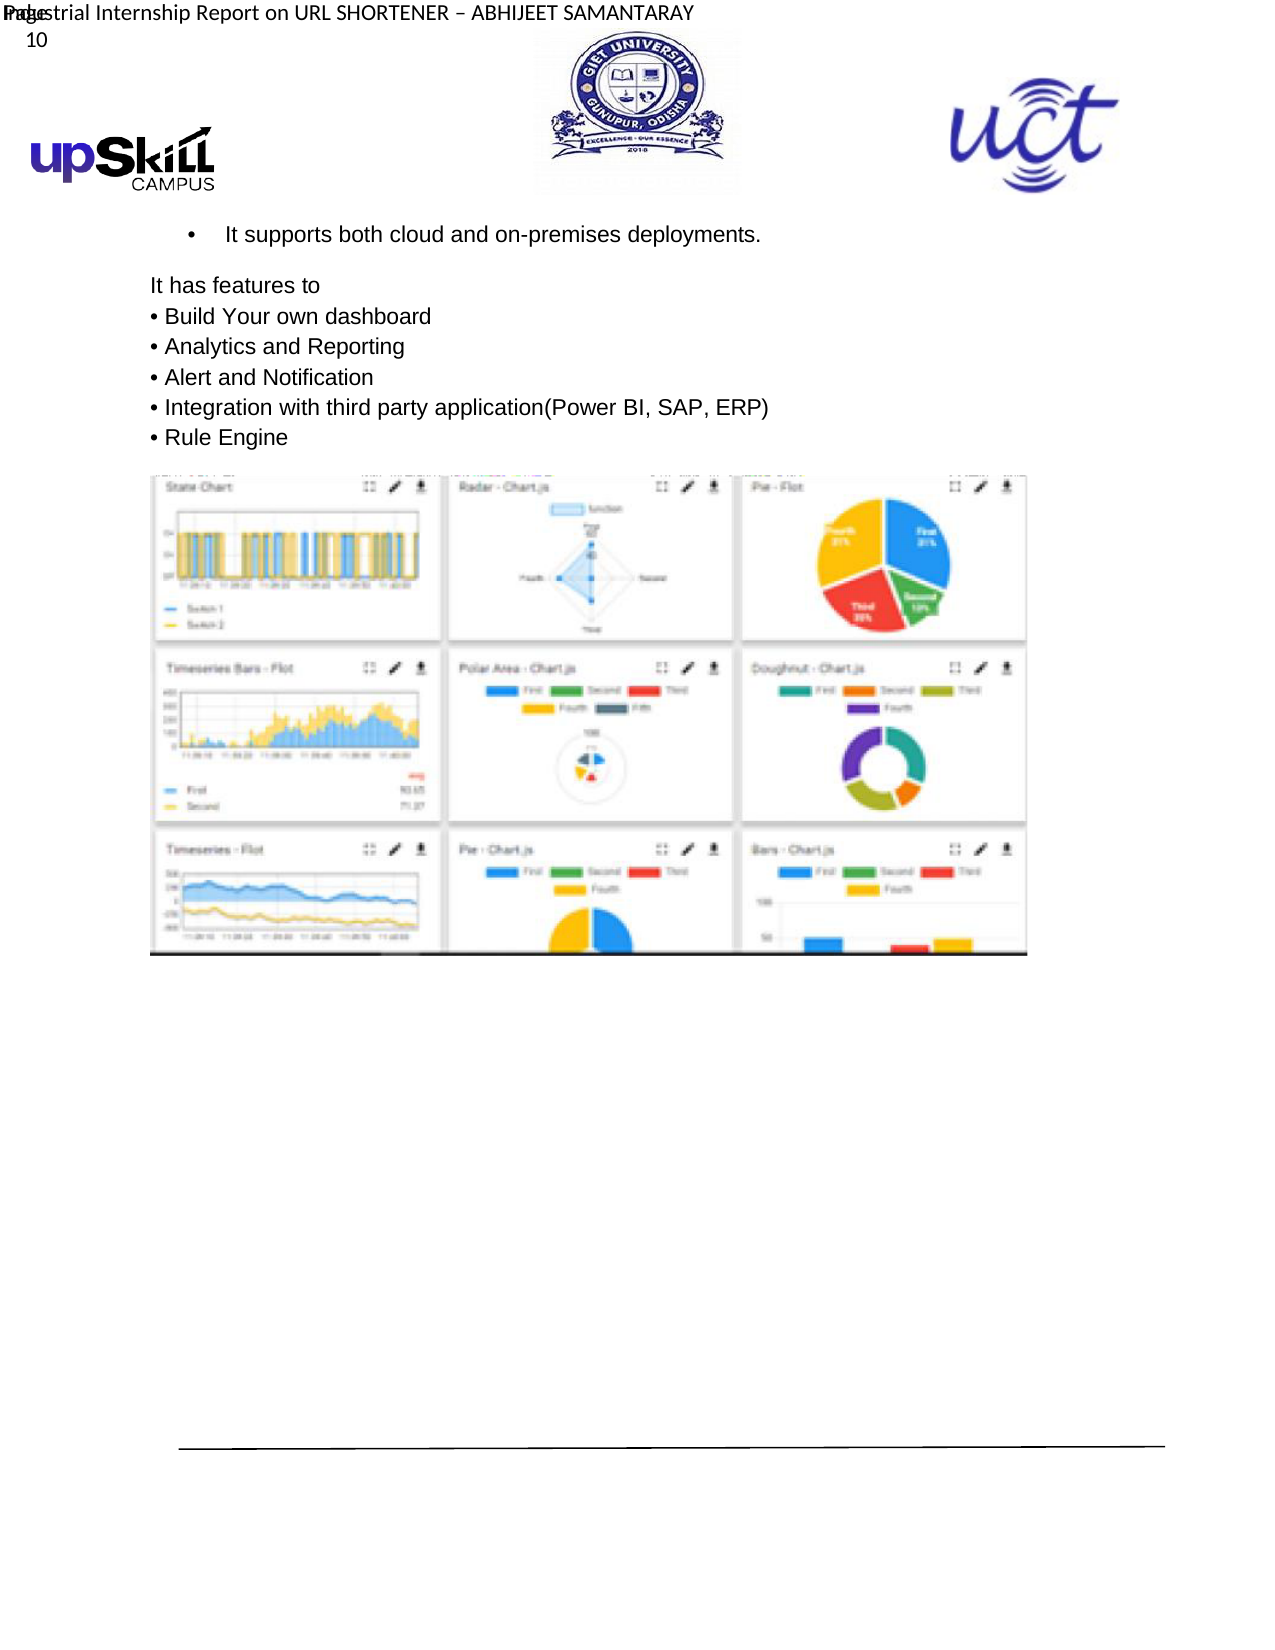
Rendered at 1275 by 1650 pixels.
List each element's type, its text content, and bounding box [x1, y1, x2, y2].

picture [533, 28, 742, 195]
list Alert and Notification [150, 363, 1273, 390]
list It supports both cloud and on-premises deployments. [187, 221, 1273, 248]
list Integration with third party application(Power BI, SAP, ERP) [150, 394, 1273, 420]
picture [950, 77, 1120, 195]
text It has features to [150, 272, 1273, 299]
picture [31, 126, 215, 191]
list Analytics and Reporting [150, 333, 1273, 359]
list Build Your own dashboard [150, 303, 1273, 329]
picture [150, 475, 1028, 956]
list Rule Engine [150, 424, 1273, 451]
